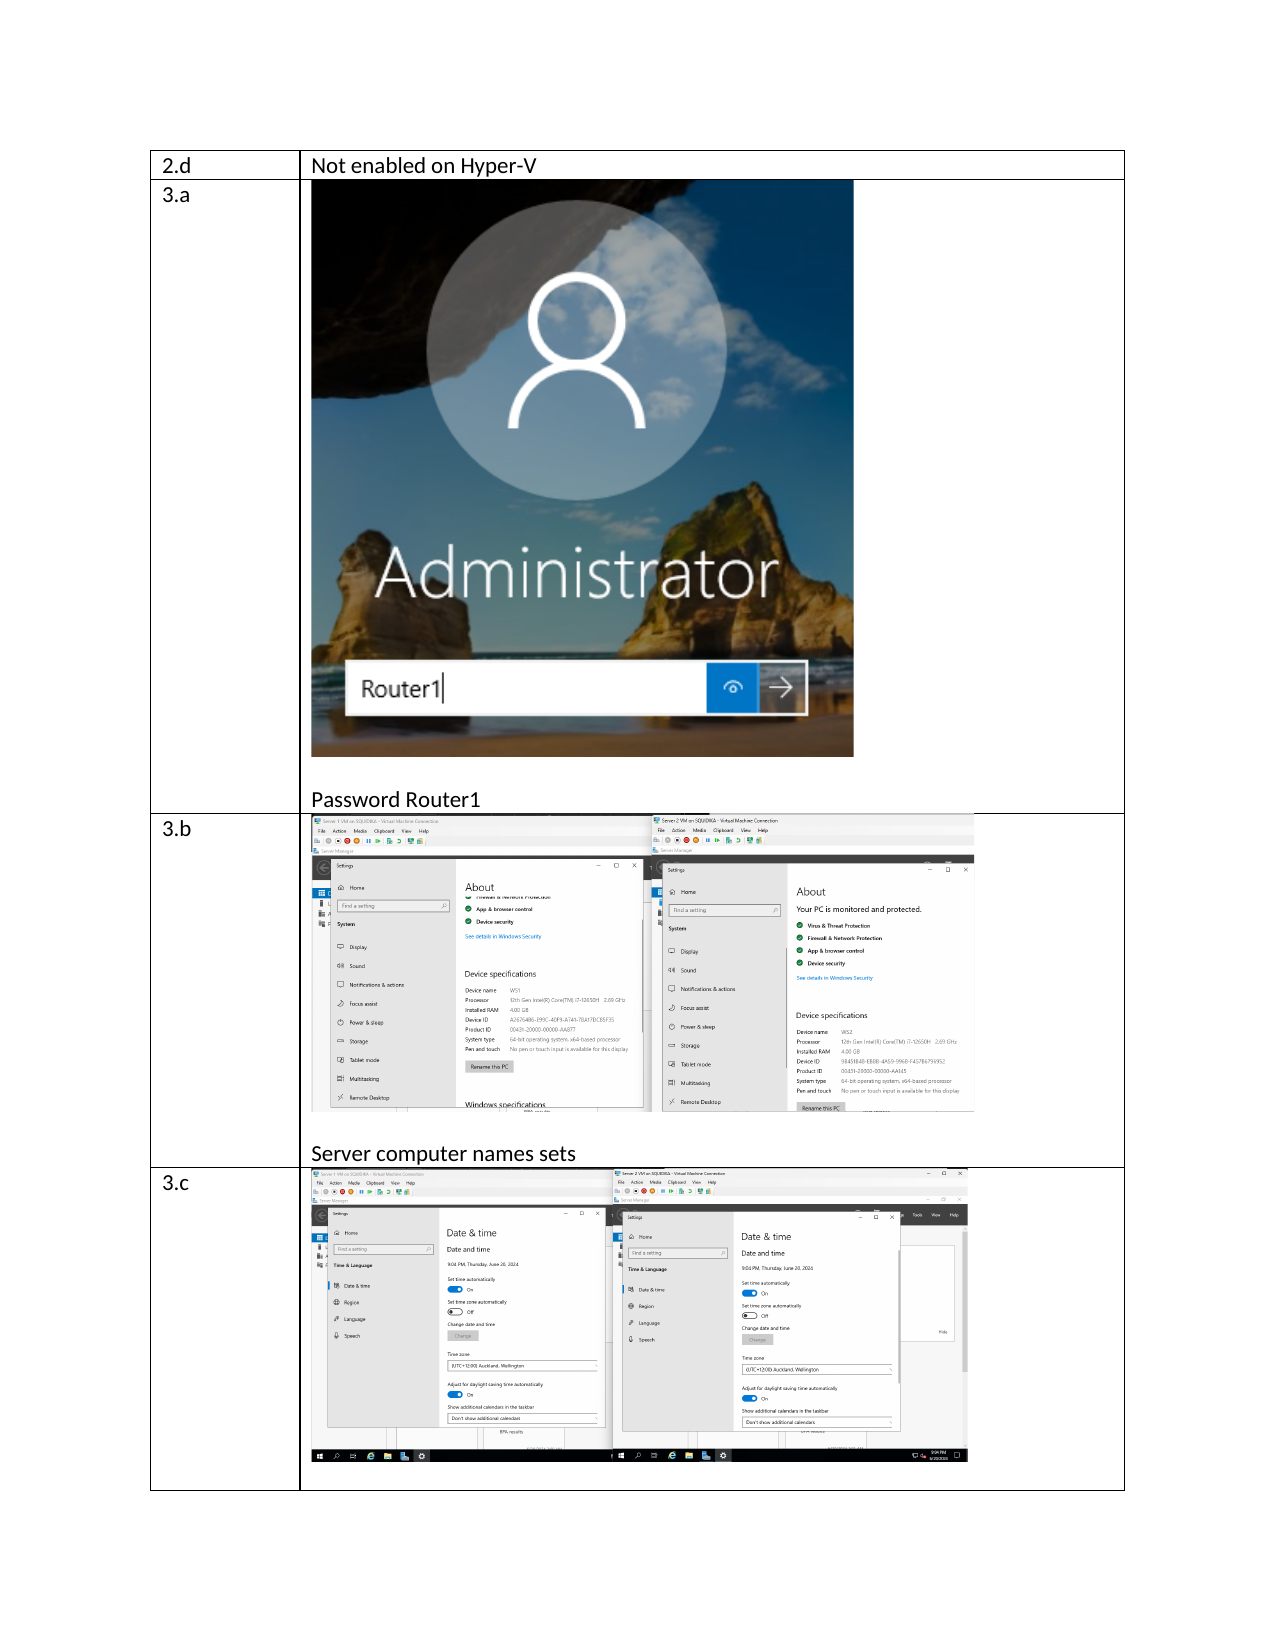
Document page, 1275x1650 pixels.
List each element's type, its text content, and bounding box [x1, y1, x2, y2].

table_cell Password Router1 [301, 180, 1124, 813]
table_cell 3.a [151, 180, 299, 813]
table_cell 3.b [151, 814, 299, 1167]
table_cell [301, 1168, 1124, 1490]
picture [311, 813, 975, 1112]
table_cell Server computer names sets [301, 814, 1124, 1167]
picture [311, 180, 854, 757]
table_cell 2.d [151, 151, 299, 179]
table_cell 3.c [151, 1168, 299, 1490]
table_cell Not enabled on Hyper-V [301, 151, 1124, 179]
picture [311, 1168, 968, 1462]
